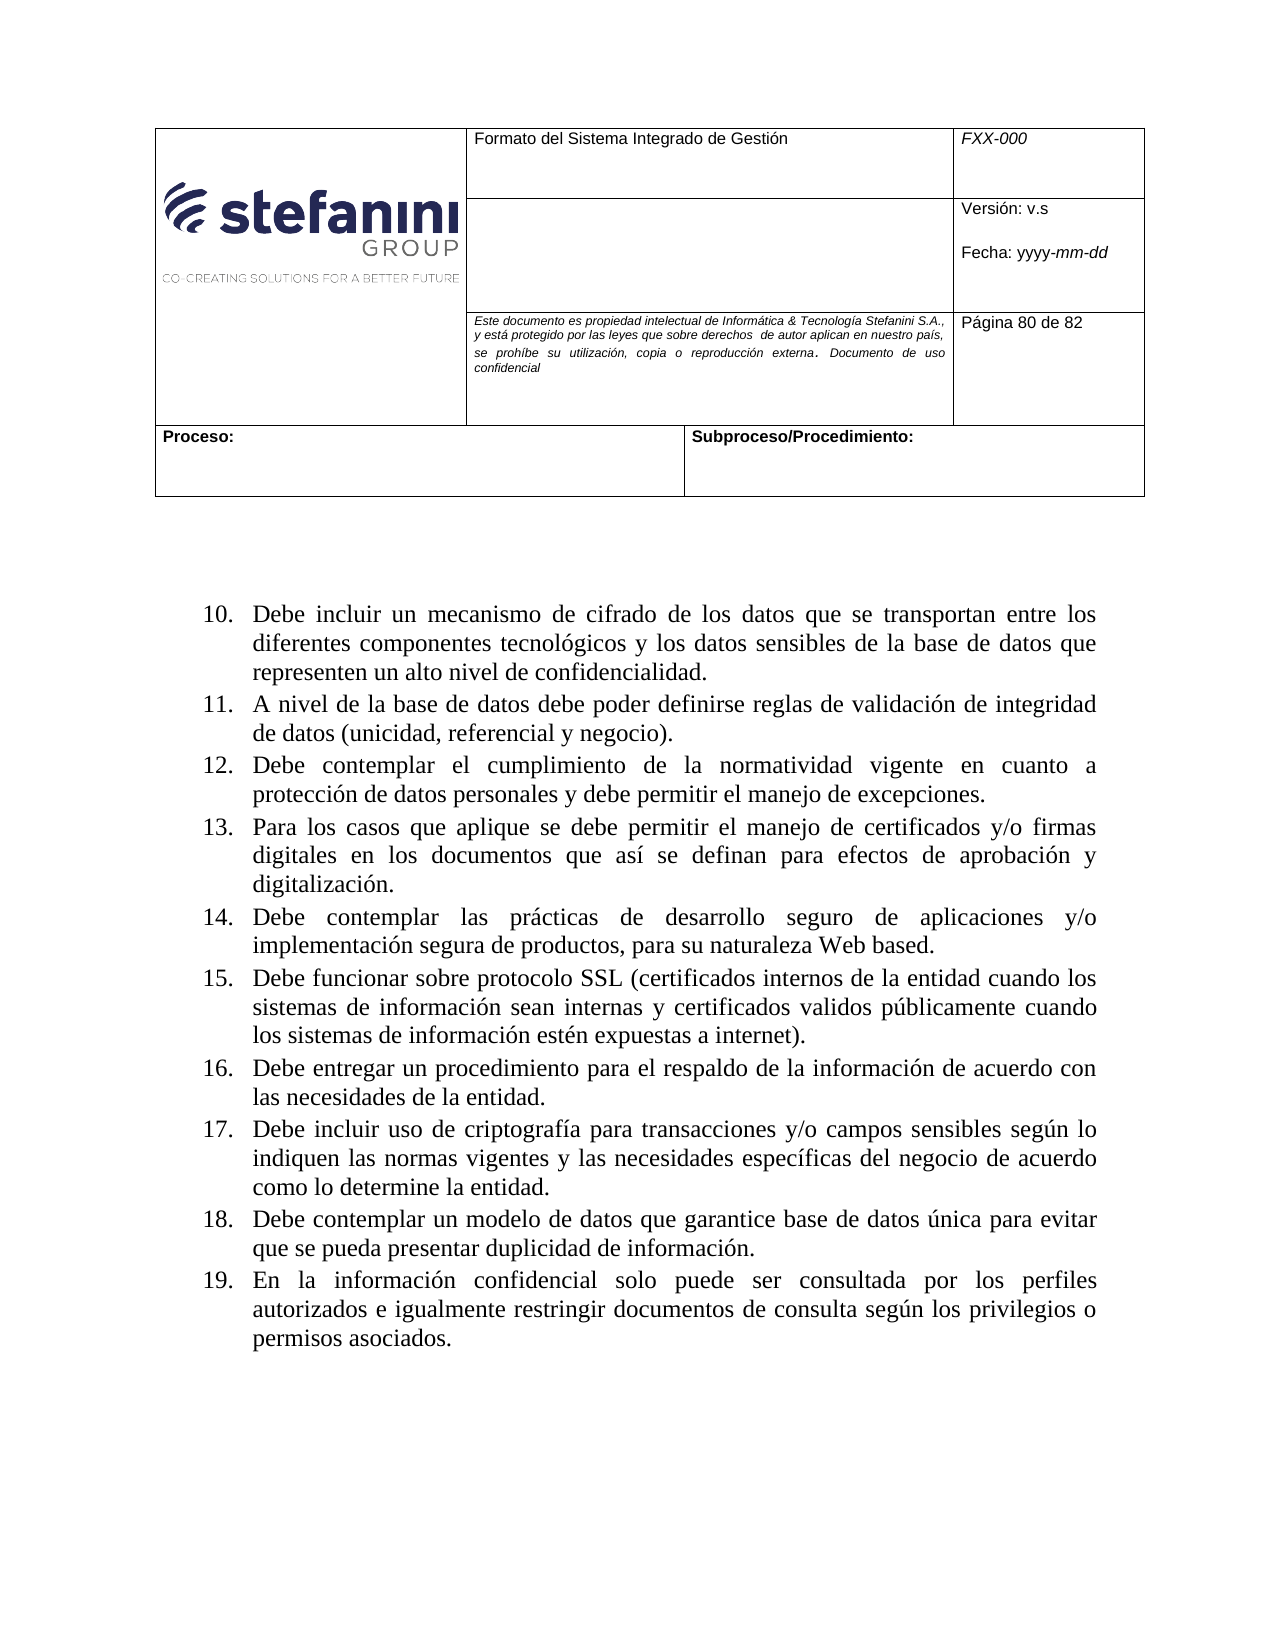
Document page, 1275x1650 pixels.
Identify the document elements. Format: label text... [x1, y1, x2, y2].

list En la información confidencial solo puede ser consultada por los perfiles autorizados e igualmente restringir documentos de consulta según los privilegios o permisos asociados. [202, 1266, 1098, 1352]
list Debe funcionar sobre protocolo SSL (certificados internos de la entidad cuando los sistemas de información sean internas y certificados validos públicamente cuando los sistemas de información estén expuestas a internet). [202, 963, 1098, 1049]
list Debe contemplar un modelo de datos que garantice base de datos única para evitar que se pueda presentar duplicidad de información. [202, 1204, 1098, 1262]
list Debe contemplar las prácticas de desarrollo seguro de aplicaciones y/o implementación segura de productos, para su naturaleza Web based. [202, 902, 1098, 959]
list A nivel de la base de datos debe poder definirse reglas de validación de integridad de datos (unicidad, referencial y negocio). [202, 689, 1098, 747]
list Debe entregar un procedimiento para el respaldo de la información de acuerdo con las necesidades de la entidad. [202, 1053, 1098, 1111]
list Para los casos que aplique se debe permitir el manejo de certificados y/o firmas digitales en los documentos que así se definan para efectos de aprobación y digitalización. [202, 812, 1098, 898]
list Debe incluir uso de criptografía para transacciones y/o campos sensibles según lo indiquen las normas vigentes y las necesidades específicas del negocio de acuerdo como lo determine la entidad. [202, 1114, 1098, 1201]
list Debe contemplar el cumplimiento de la normatividad vigente en cuanto a protección de datos personales y debe permitir el manejo de excepciones. [202, 751, 1098, 808]
picture [162, 182, 460, 286]
list Debe incluir un mecanismo de cifrado de los datos que se transportan entre los diferentes componentes tecnológicos y los datos sensibles de la base de datos que representen un alto nivel de confidencialidad. [202, 599, 1098, 686]
